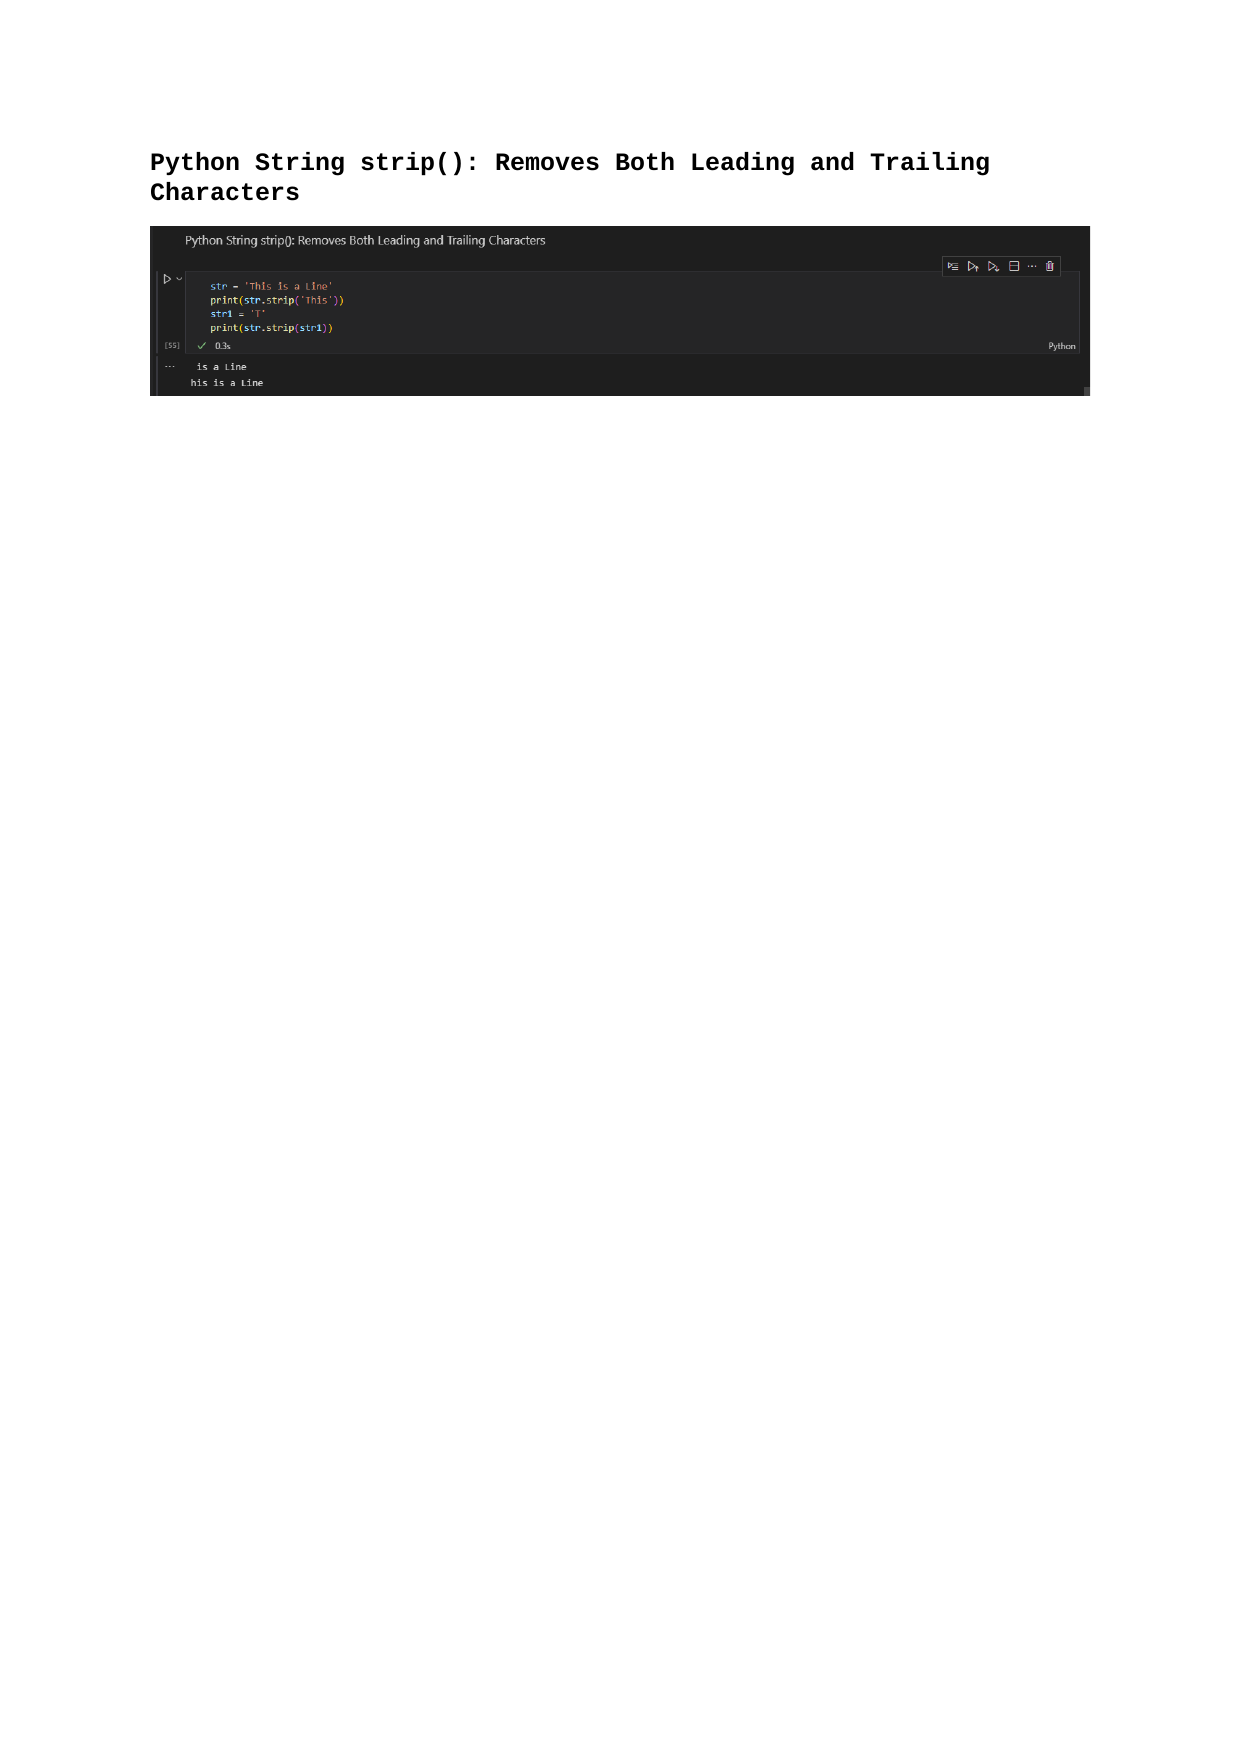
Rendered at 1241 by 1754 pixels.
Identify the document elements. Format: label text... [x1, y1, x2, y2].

text Python String strip(): Removes Both Leading and Trailing Characters [150, 150, 1090, 208]
picture [150, 226, 1091, 396]
